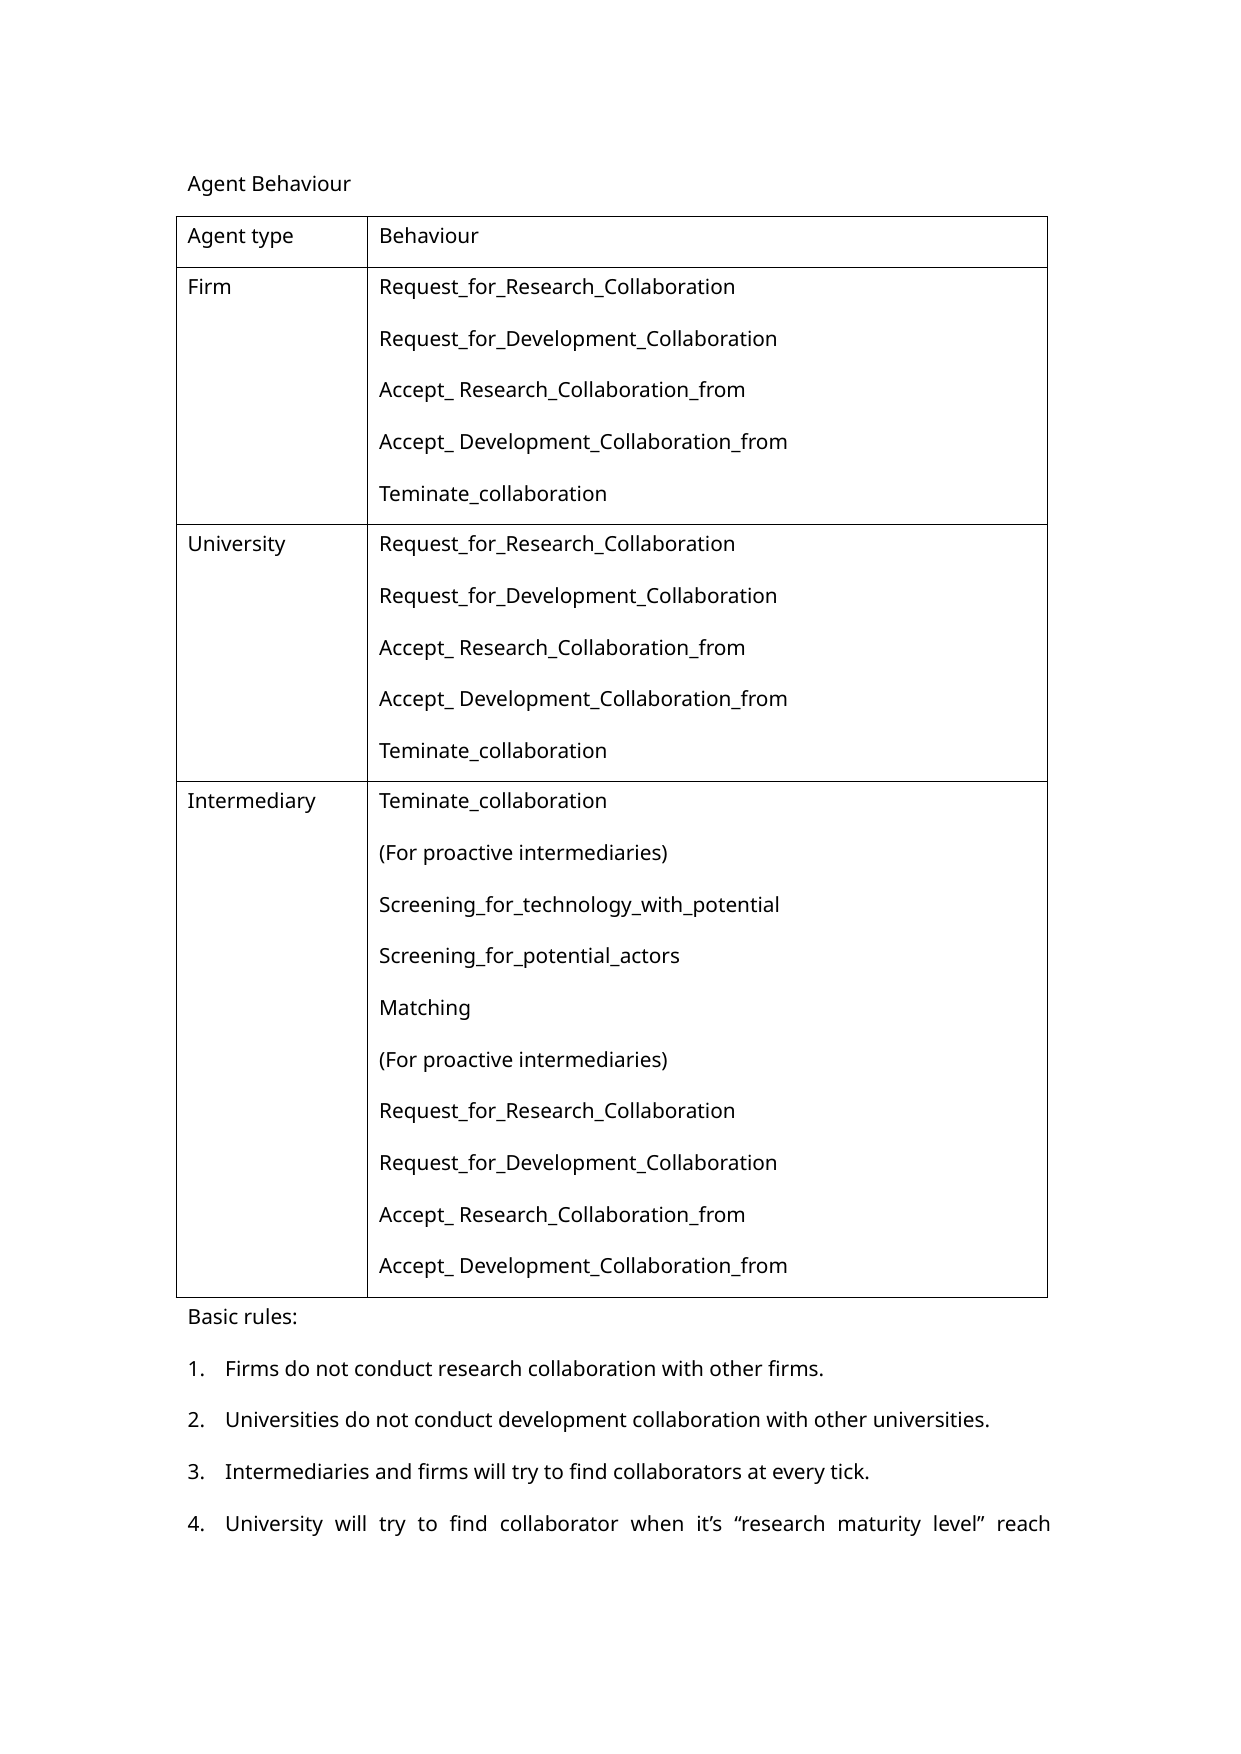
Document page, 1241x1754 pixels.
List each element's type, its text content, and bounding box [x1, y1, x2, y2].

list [187, 1504, 1053, 1542]
table_cell Request_for_Research_Collaboration Request_for_Development_Collaboration Accept_ Research_Collaboration_from Accept_ Development_Collaboration_from Teminate_collaboration [368, 525, 1047, 781]
list Intermediaries and firms will try to find collaborators at every tick. [187, 1453, 1053, 1490]
list Firms do not conduct research collaboration with other firms. [187, 1349, 1053, 1387]
table_cell University [177, 525, 367, 781]
table_header Behaviour [368, 217, 1047, 267]
text Basic rules: [187, 1298, 1053, 1335]
table_cell Firm [177, 268, 367, 524]
text Agent Behaviour [187, 164, 1053, 202]
table_cell Teminate_collaboration (For proactive intermediaries) Screening_for_technology_with_potential Screening_for_potential_actors Matching (For proactive intermediaries) Request_for_Research_Collaboration Request_for_Development_Collaboration Accept_ Research_Collaboration_from Accept_ Development_Collaboration_from [368, 782, 1047, 1297]
table_cell Intermediary [177, 782, 367, 1297]
list Universities do not conduct development collaboration with other universities. [187, 1401, 1053, 1438]
table_cell Request_for_Research_Collaboration Request_for_Development_Collaboration Accept_ Research_Collaboration_from Accept_ Development_Collaboration_from Teminate_collaboration [368, 268, 1047, 524]
table_header Agent type [177, 217, 367, 267]
